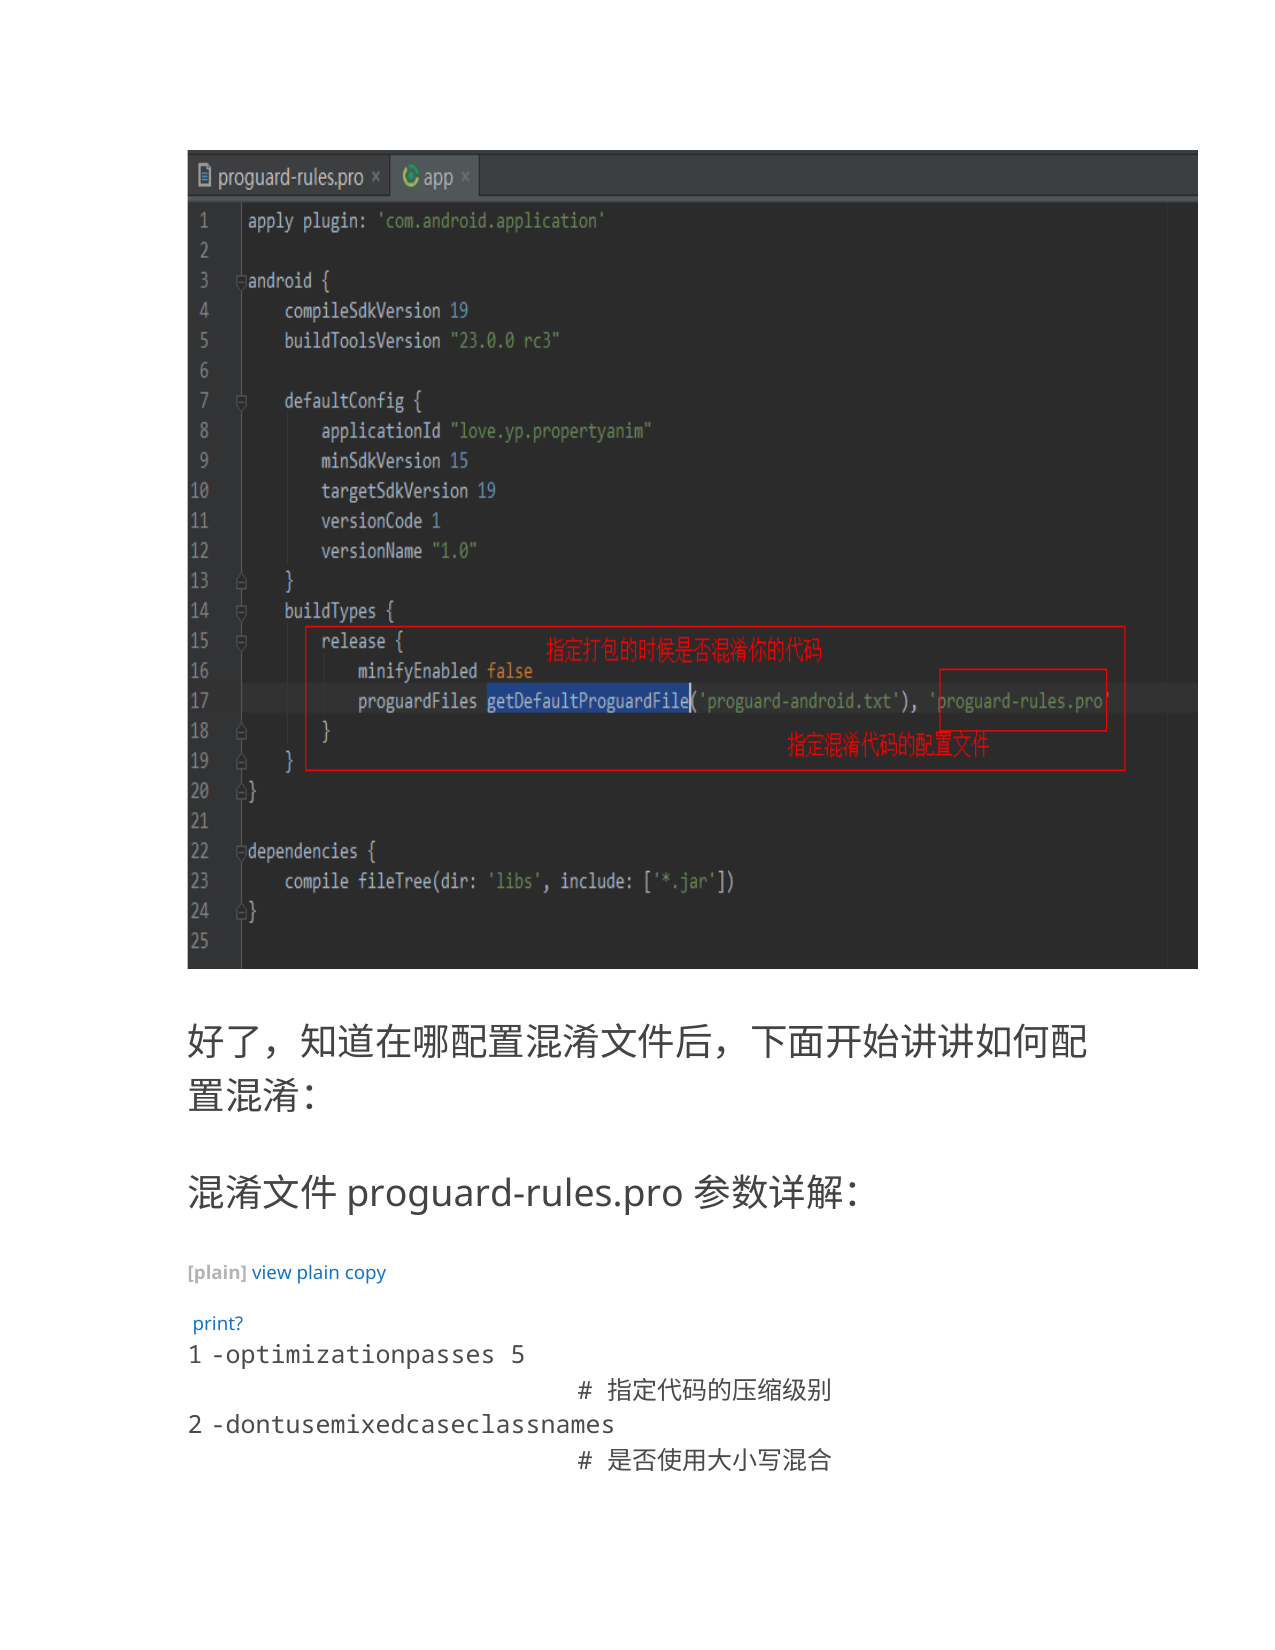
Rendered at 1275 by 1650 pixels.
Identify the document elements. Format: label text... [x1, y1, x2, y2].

text print? [187, 1311, 1087, 1336]
text 混淆文件 proguard-rules.pro 参数详解： [187, 1163, 1087, 1217]
list -optimizationpasses 5 # 指定代码的压缩级别 [187, 1336, 1087, 1407]
text [plain] view plain copy [187, 1260, 1087, 1285]
picture [187, 150, 1198, 969]
text 好了，知道在哪配置混淆文件后，下面开始讲讲如何配置混淆： [187, 1011, 1087, 1120]
list -dontusemixedcaseclassnames # 是否使用大小写混合 [187, 1407, 1087, 1477]
